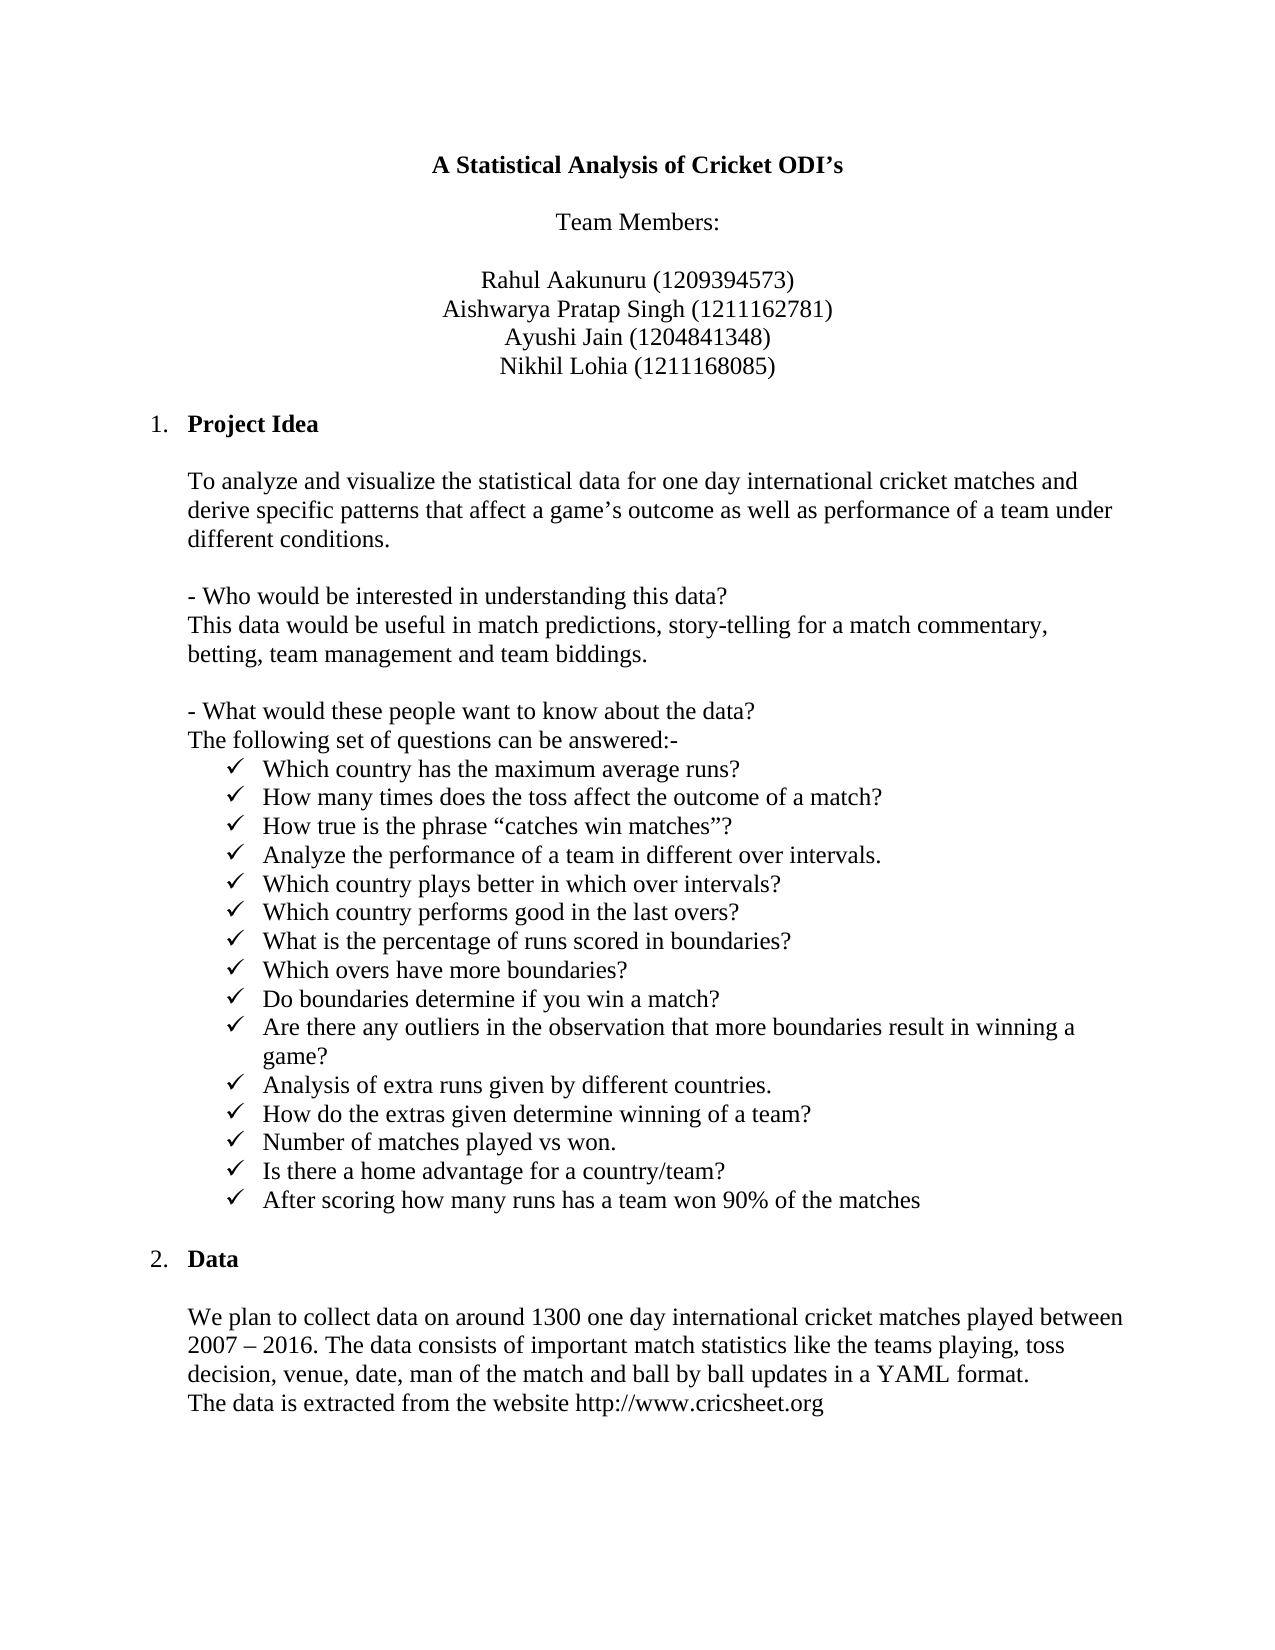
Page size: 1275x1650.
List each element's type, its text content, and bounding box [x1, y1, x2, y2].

list How many times does the toss affect the outcome of a match? [225, 782, 1125, 811]
list Is there a home advantage for a country/team? [225, 1156, 1125, 1185]
text Nikhil Lohia (1211168085) [150, 351, 1125, 380]
list Which country plays better in which over intervals? [225, 869, 1125, 897]
text A Statistical Analysis of Cricket ODI’s [150, 150, 1125, 179]
list Analyze the performance of a team in different over intervals. [225, 840, 1125, 869]
list After scoring how many runs has a team won 90% of the matches [225, 1185, 1125, 1244]
list How true is the phrase “catches win matches”? [225, 811, 1125, 840]
text Aishwarya Pratap Singh (1211162781) Ayushi Jain (1204841348) [150, 294, 1125, 351]
list Do boundaries determine if you win a match? [225, 984, 1125, 1012]
list Are there any outliers in the observation that more boundaries result in winning a game? [225, 1012, 1125, 1070]
list Which country performs good in the last overs? [225, 897, 1125, 926]
list Which overs have more boundaries? [225, 955, 1125, 984]
list What is the percentage of runs scored in boundaries? [225, 926, 1125, 955]
list How do the extras given determine winning of a team? [225, 1099, 1125, 1127]
list Which country has the maximum average runs? [225, 754, 1125, 782]
list Analysis of extra runs given by different countries. [225, 1070, 1125, 1099]
list Project Idea To analyze and visualize the statistical data for one day international cricket matches and derive specific patterns that affect a game’s outcome as well as performance of a team under different conditions. - Who would be interested in understanding this data? This data would be useful in match predictions, story-telling for a match commentary, betting, team management and team biddings. - What would these people want to know about the data? The following set of questions can be answered:- [150, 409, 1125, 754]
text Rahul Aakunuru (1209394573) [150, 265, 1125, 294]
text Team Members: [150, 179, 1125, 236]
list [150, 1244, 1125, 1446]
list Number of matches played vs won. [225, 1127, 1125, 1156]
